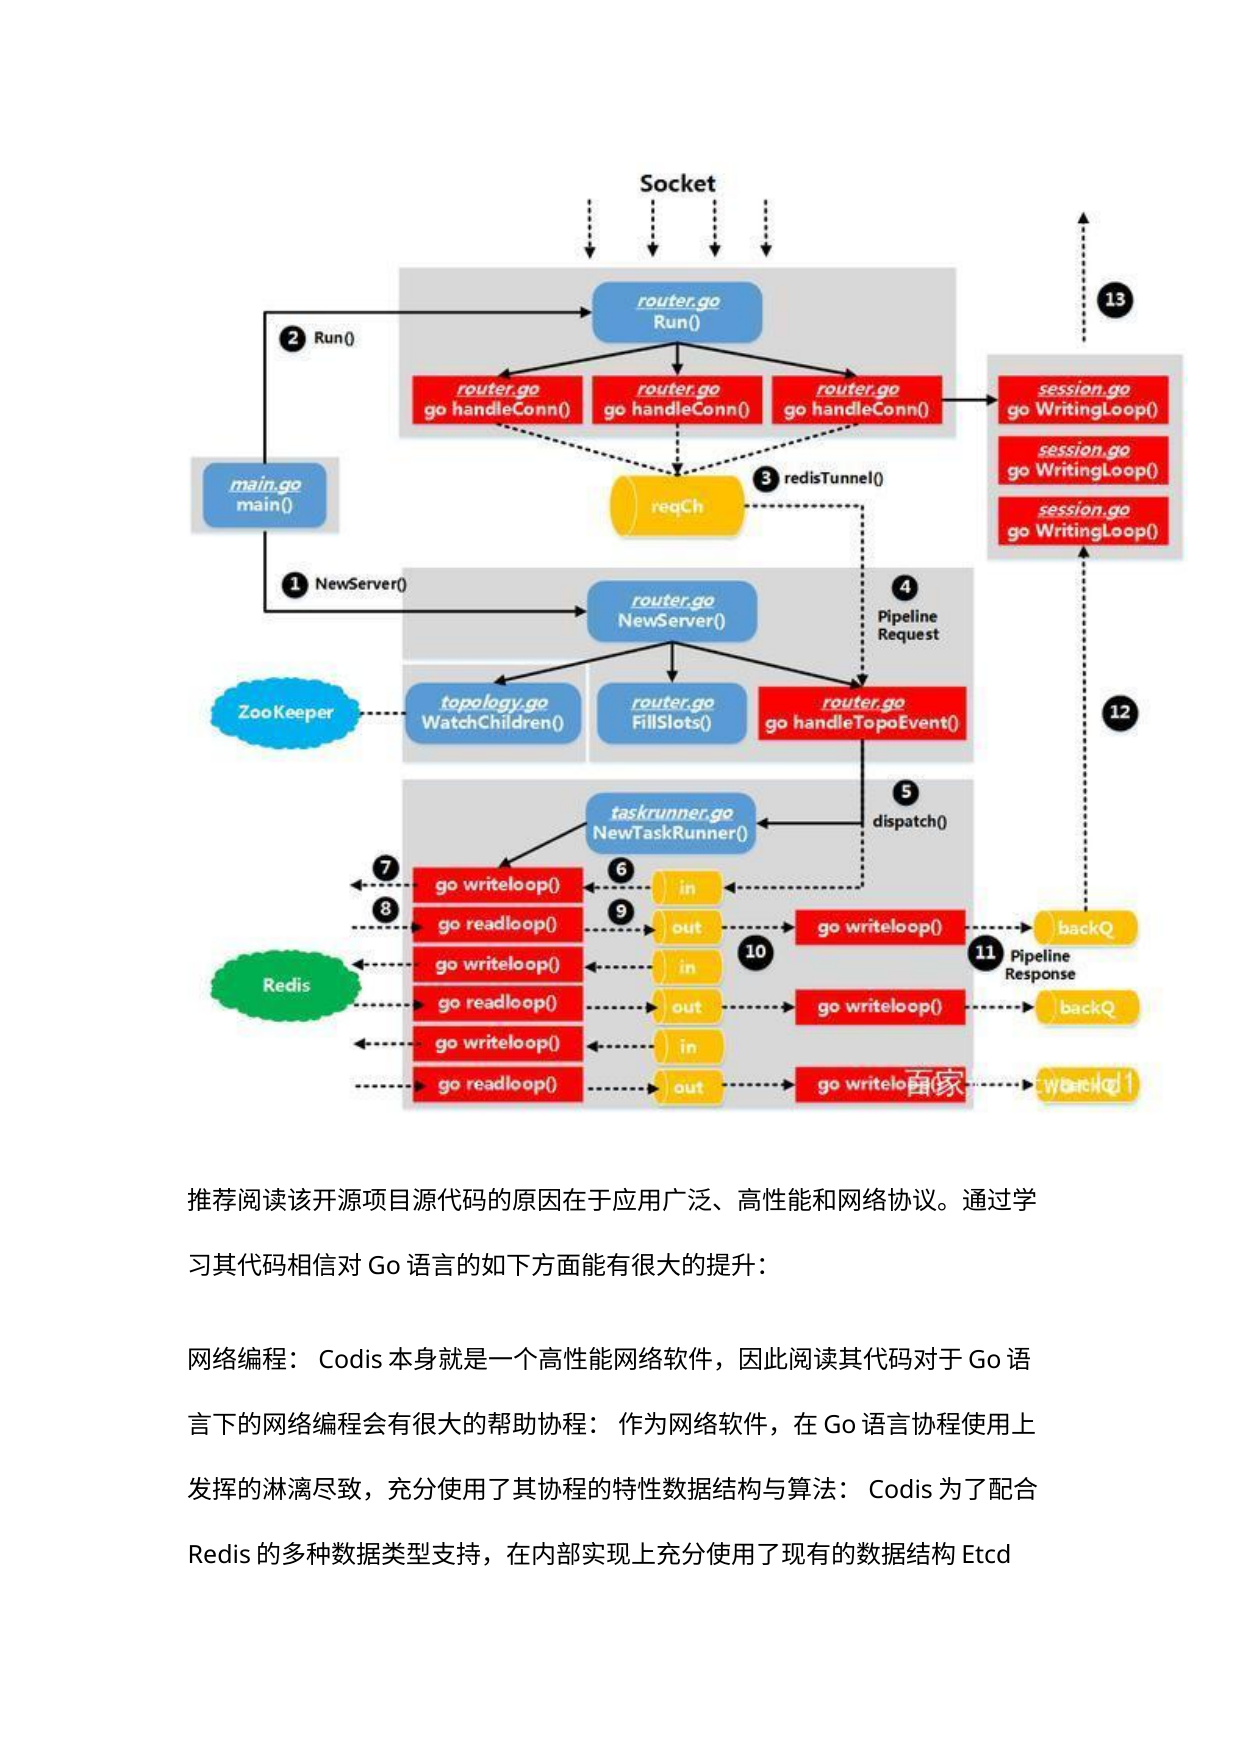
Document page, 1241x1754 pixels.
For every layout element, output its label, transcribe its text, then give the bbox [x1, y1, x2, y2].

text 推荐阅读该开源项目源代码的原因在于应用广泛、高性能和网络协议。通过学习其代码相信对Go语言的如下方面能有很大的提升： [187, 1166, 1053, 1296]
text 网络编程： Codis本身就是一个高性能网络软件，因此阅读其代码对于Go语言下的网络编程会有很大的帮助协程： 作为网络软件，在Go语言协程使用上发挥的淋漓尽致，充分使用了其协程的特性数据结构与算法： Codis为了配合Redis的多种数据类型支持，在内部实现上充分使用了现有的数据结构Etcd [187, 1325, 1053, 1585]
picture [187, 162, 1188, 1119]
